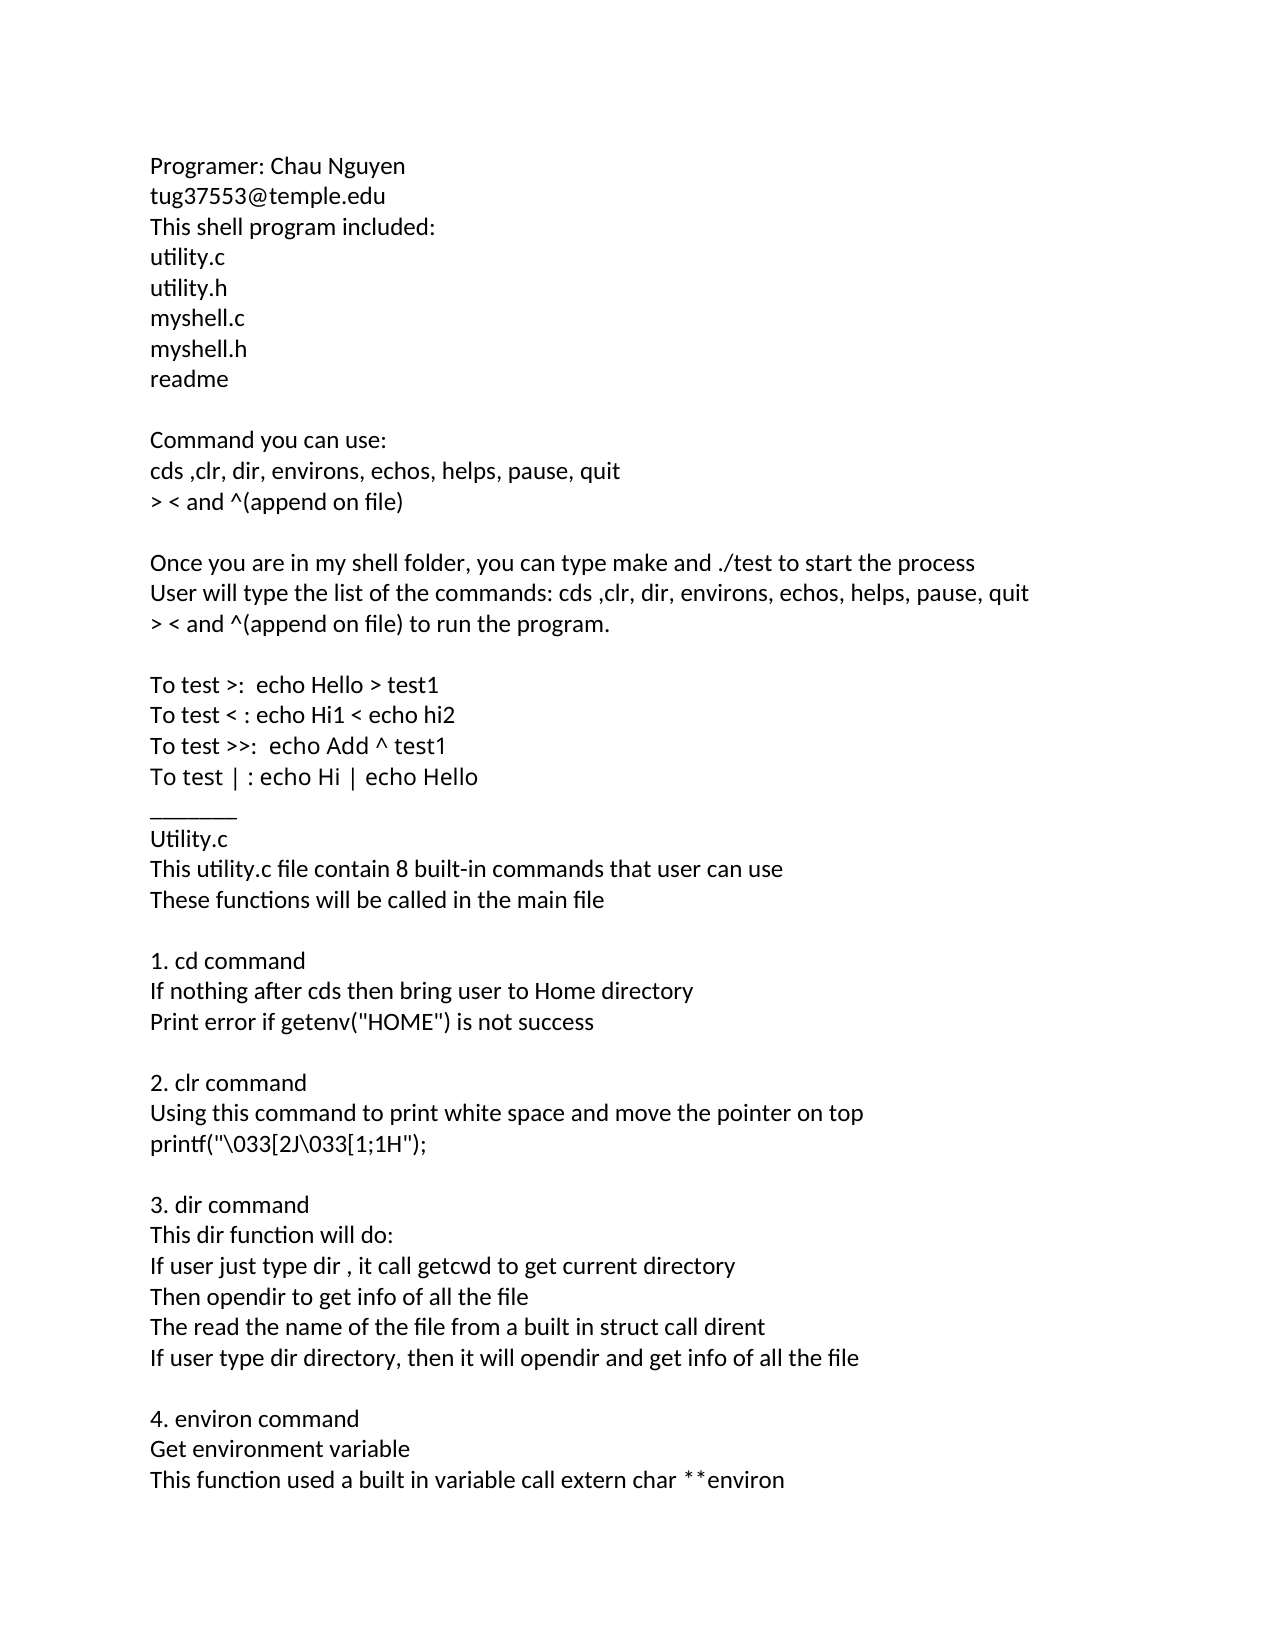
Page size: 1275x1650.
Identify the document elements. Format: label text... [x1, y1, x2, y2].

text To test < : echo Hi1 < echo hi2 [150, 699, 1125, 730]
text 4. environ command [150, 1403, 1125, 1433]
text To test | : echo Hi | echo Hello [150, 761, 1125, 792]
text Print error if getenv("HOME") is not success [150, 1006, 1125, 1037]
text utility.h [150, 272, 1125, 303]
text This function used a built in variable call extern char **environ [150, 1464, 1125, 1494]
text Using this command to print white space and move the pointer on top [150, 1098, 1125, 1128]
text To test >: echo Hello > test1 [150, 669, 1125, 699]
text printf("\033[2J\033[1;1H"); [150, 1128, 1125, 1159]
text Utility.c [150, 823, 1125, 853]
text cds ,clr, dir, environs, echos, helps, pause, quit [150, 455, 1125, 486]
text > < and ^(append on file) [150, 486, 1125, 516]
text 2. clr command [150, 1067, 1125, 1098]
text If user just type dir , it call getcwd to get current directory [150, 1250, 1125, 1281]
text myshell.c [150, 303, 1125, 333]
text Programer: Chau Nguyen [150, 150, 1125, 181]
text This utility.c file contain 8 built-in commands that user can use [150, 853, 1125, 884]
text If nothing after cds then bring user to Home directory [150, 976, 1125, 1006]
text User will type the list of the commands: cds ,clr, dir, environs, echos, helps, pause, quit [150, 577, 1125, 608]
text This dir function will do: [150, 1220, 1125, 1250]
text readme [150, 364, 1125, 394]
text tug37553@temple.edu [150, 181, 1125, 211]
text To test >>: echo Add ^ test1 [150, 730, 1125, 761]
text The read the name of the file from a built in struct call dirent [150, 1311, 1125, 1342]
text Then opendir to get info of all the file [150, 1281, 1125, 1311]
text Get environment variable [150, 1433, 1125, 1464]
text Command you can use: [150, 425, 1125, 455]
text Once you are in my shell folder, you can type make and ./test to start the process [150, 547, 1125, 577]
text These functions will be called in the main file [150, 884, 1125, 914]
text If user type dir directory, then it will opendir and get info of all the file [150, 1342, 1125, 1372]
text 1. cd command [150, 945, 1125, 976]
text myshell.h [150, 333, 1125, 364]
text > < and ^(append on file) to run the program. [150, 608, 1125, 638]
text This shell program included: [150, 211, 1125, 242]
text 3. dir command [150, 1189, 1125, 1220]
text _______ [150, 792, 1125, 823]
text utility.c [150, 242, 1125, 272]
